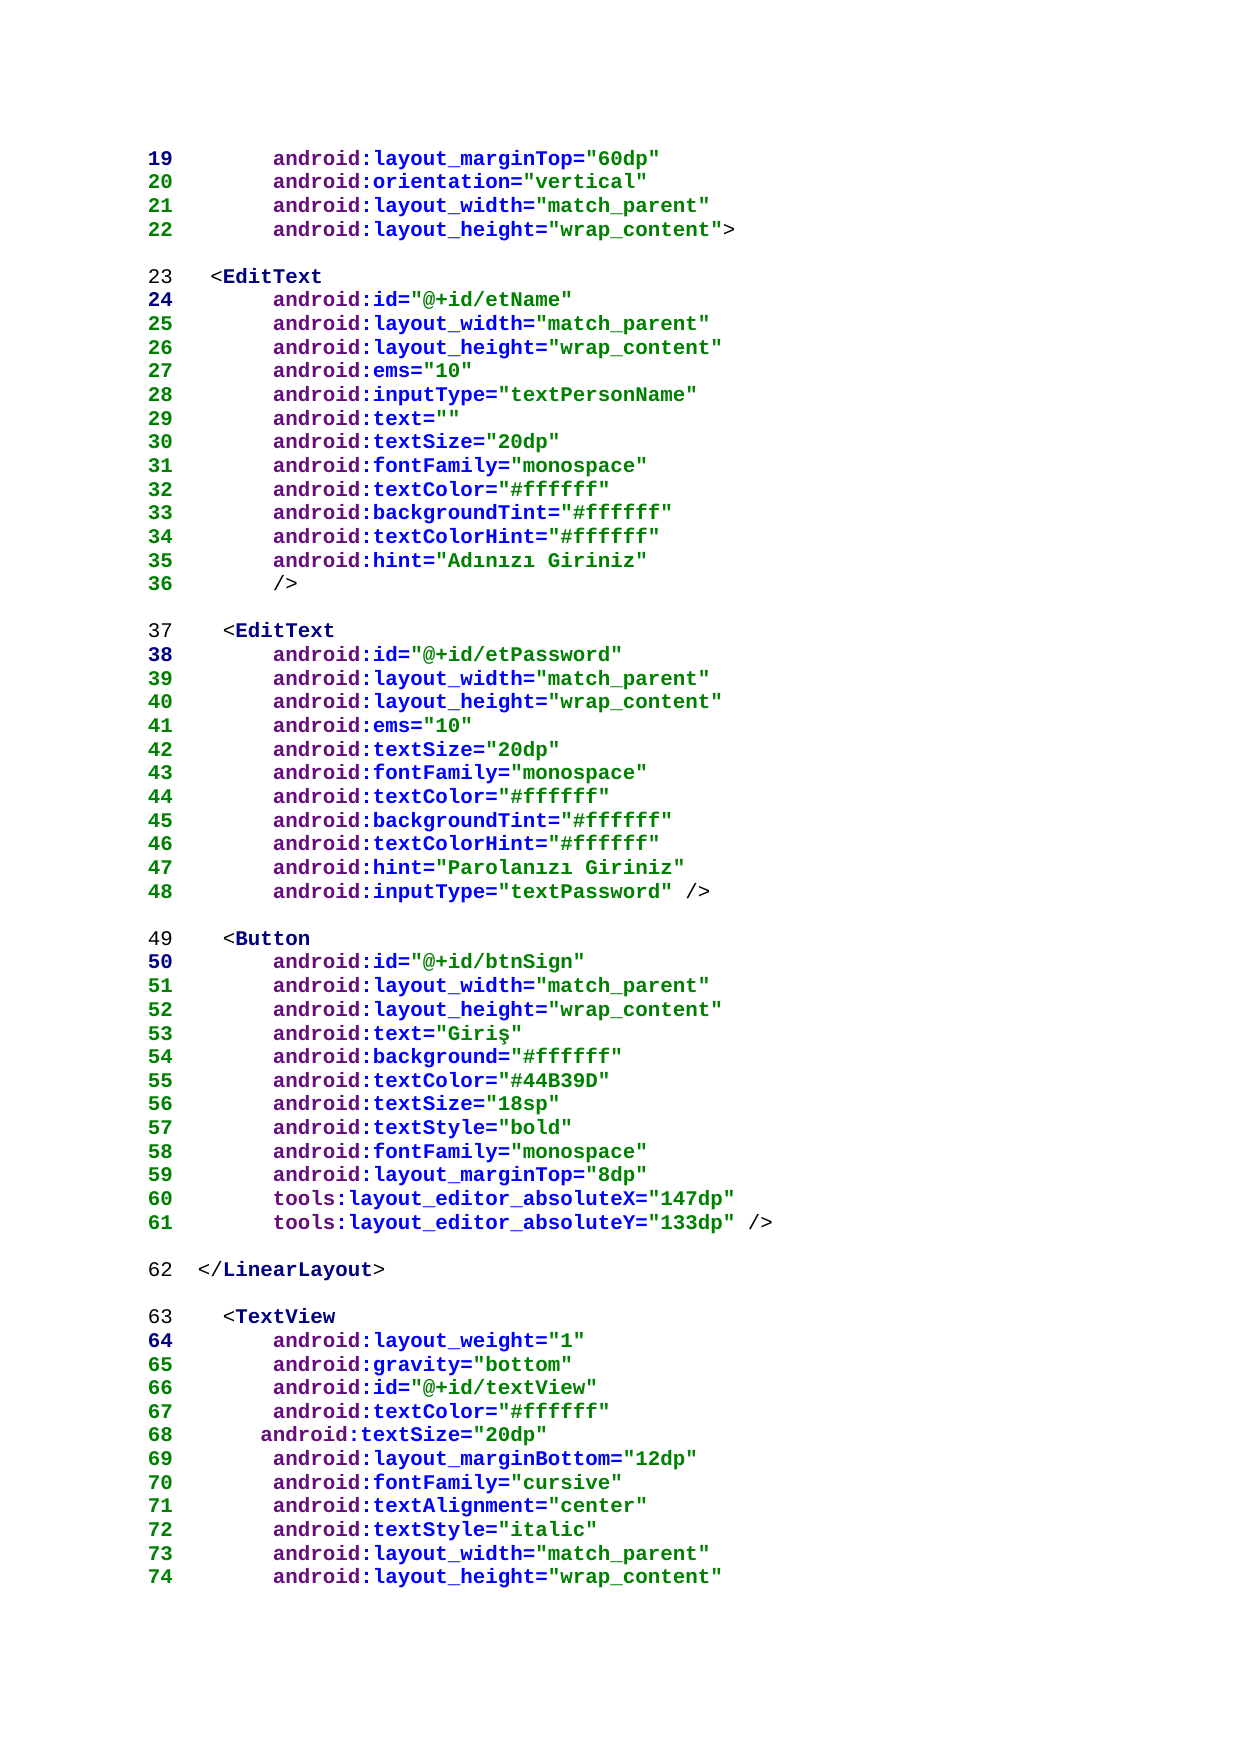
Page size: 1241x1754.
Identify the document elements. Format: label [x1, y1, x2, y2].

text [148, 148, 1093, 1590]
